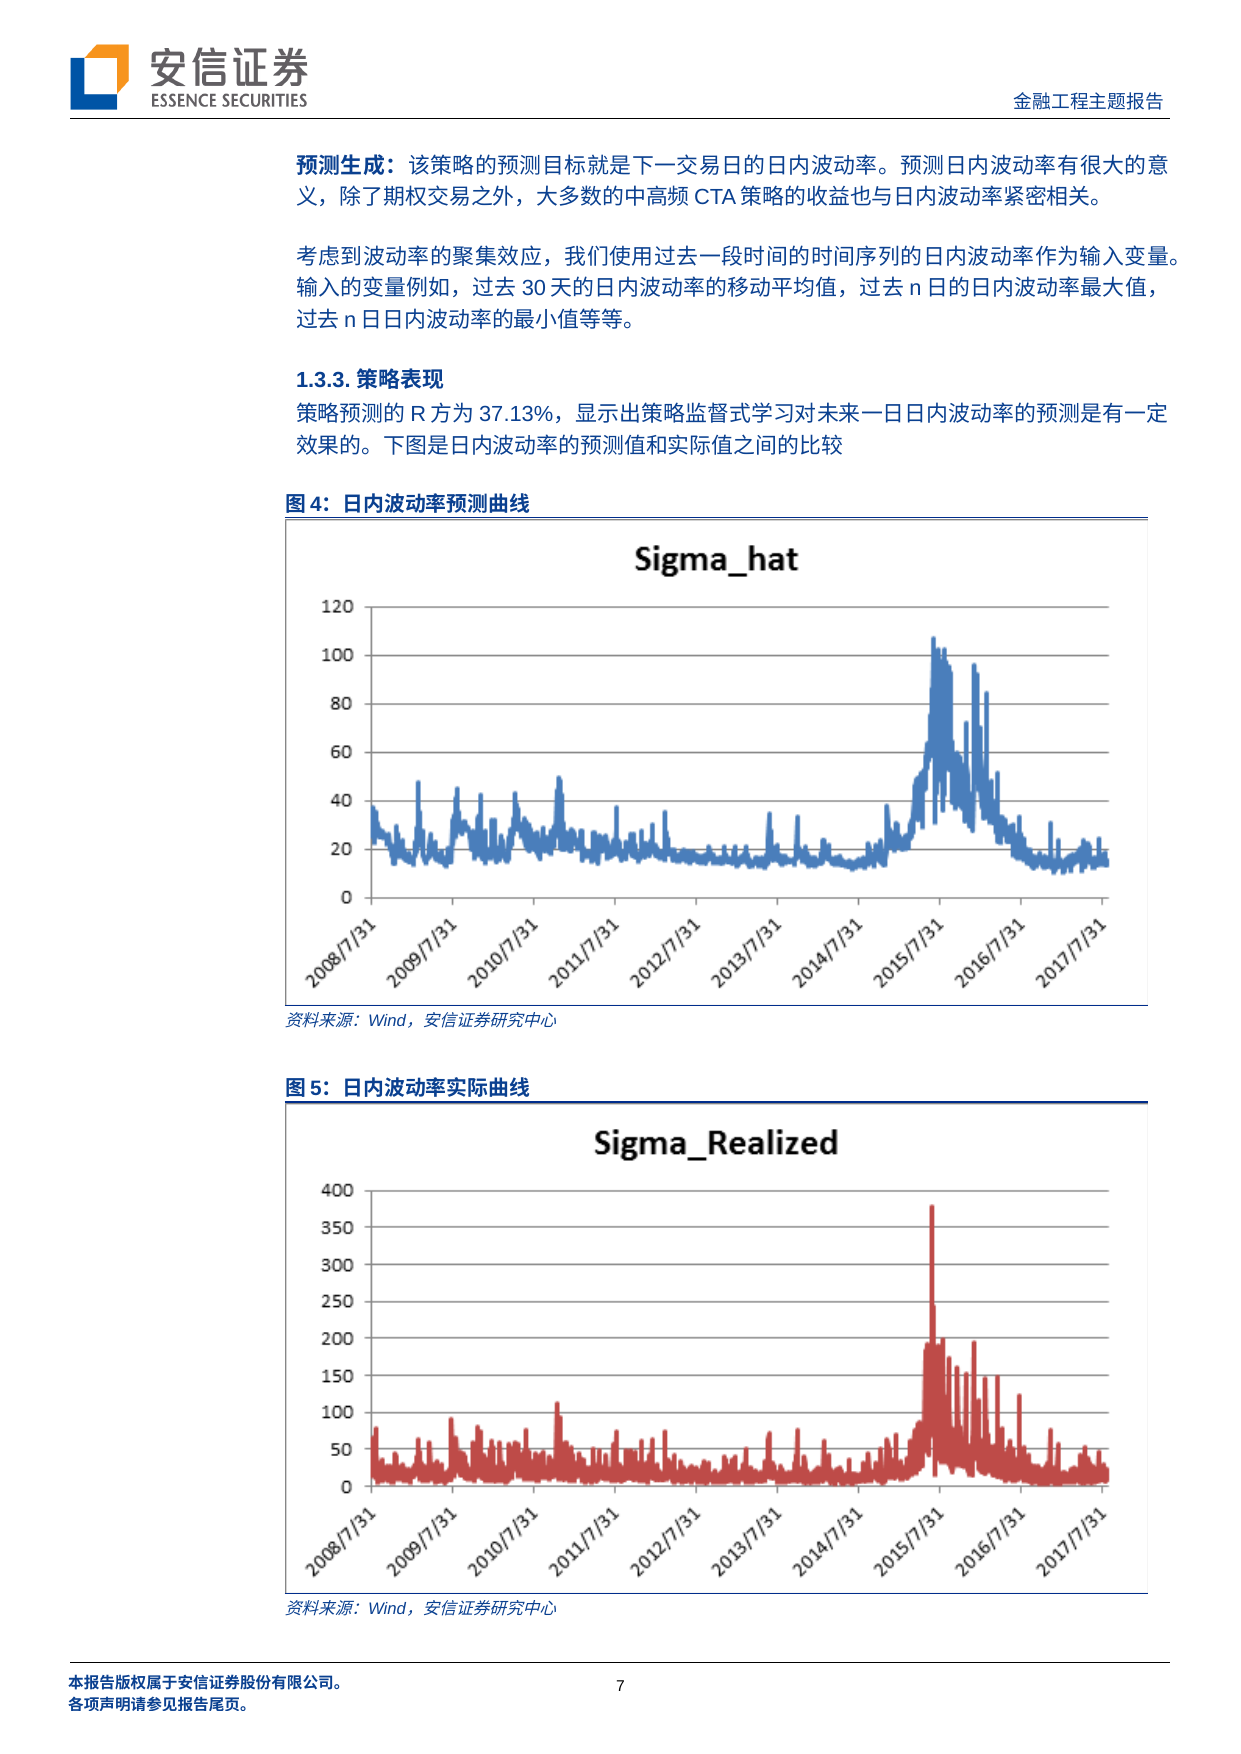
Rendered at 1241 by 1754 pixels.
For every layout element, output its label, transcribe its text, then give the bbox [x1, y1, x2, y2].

text 考虑到波动率的聚集效应，我们使用过去一段时间的时间序列的日内波动率作为输入变量。输入的变量例如，过去30天的日内波动率的移动平均值，过去n日的日内波动率最大值，过去n日日内波动率的最小值等等。 [296, 239, 1169, 334]
picture [70, 44, 308, 110]
text 策略预测的R方为37.13%，显示出策略监督式学习对未来一日日内波动率的预测是有一定效果的。下图是日内波动率的预测值和实际值之间的比较 [296, 396, 1169, 459]
table_header 图4：日内波动率预测曲线 [285, 487, 1148, 517]
table_header 图5：日内波动率实际曲线 [285, 1071, 1148, 1101]
table_cell 资料来源：Wind，安信证券研究中心 [285, 1006, 1148, 1043]
text 预测生成：该策略的预测目标就是下一交易日的日内波动率。预测日内波动率有很大的意义，除了期权交易之外，大多数的中高频CTA策略的收益也与日内波动率紧密相关。 [296, 148, 1169, 211]
title 策略表现 [296, 362, 1169, 394]
table_cell 资料来源：Wind，安信证券研究中心 [285, 1594, 1148, 1631]
